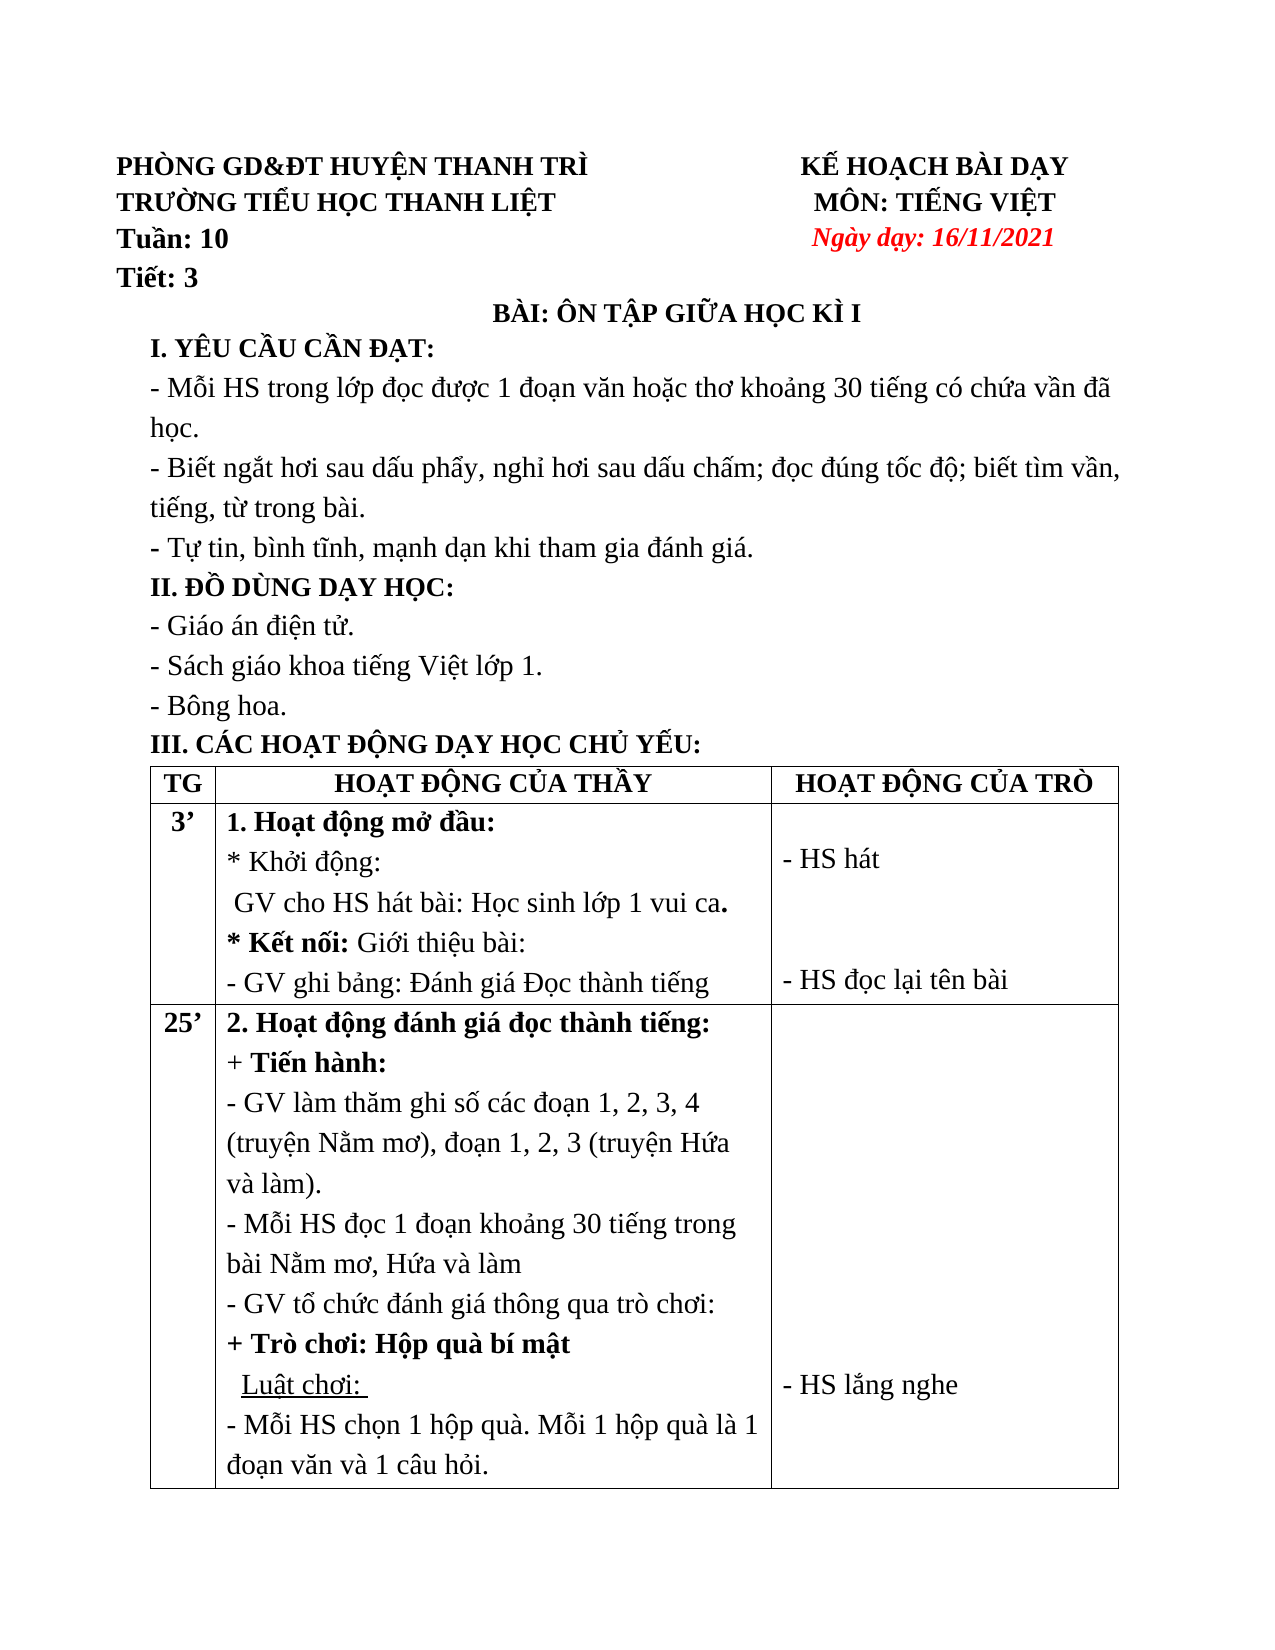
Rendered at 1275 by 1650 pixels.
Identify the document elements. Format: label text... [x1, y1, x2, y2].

table_cell BÀI: ÔN TẬP GIỮA HỌC KÌ I [105, 298, 1249, 332]
text - Tự tin, bình tĩnh, mạnh dạn khi tham gia đánh giá. [150, 531, 1125, 564]
table_header TG [151, 767, 215, 803]
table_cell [772, 1005, 1118, 1487]
table_cell 1. Hoạt động mở đầu: * Khởi động: GV cho HS hát bài: Học sinh lớp 1 vui ca. * Kết nối: Giới thiệu bài: - GV ghi bảng: Đánh giá Đọc thành tiếng [216, 804, 771, 1004]
table_header HOẠT ĐỘNG CỦA TRÒ [772, 767, 1118, 803]
table_header HOẠT ĐỘNG CỦA THẦY [216, 767, 771, 803]
text - Sách giáo khoa tiếng Việt lớp 1. [150, 648, 1125, 682]
table_cell 3’ [151, 804, 215, 1004]
text - Biết ngắt hơi sau dấu phẩy, nghỉ hơi sau dấu chấm; đọc đúng tốc độ; biết tìm vần, tiếng, từ trong bài. [150, 450, 1125, 524]
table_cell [216, 1005, 771, 1487]
table_cell - HS hát - HS đọc lại tên bài [772, 804, 1118, 1004]
text III. CÁC HOẠT ĐỘNG DẠY HỌC CHỦ YẾU: [150, 729, 1125, 760]
text - Giáo án điện tử. [150, 608, 1125, 642]
table_header PHÒNG GD&ĐT HUYỆN THANH TRÌ TRƯỜNG TIỂU HỌC THANH LIỆT Tuần: 10 Tiết: 3 [105, 150, 621, 297]
table_header KẾ HOẠCH BÀI DẠY MÔN: TIẾNG VIỆT Ngày dạy: 16/11/2021 [621, 150, 1249, 297]
text II. ĐỒ DÙNG DẠY HỌC: [150, 571, 1125, 602]
table_cell 25’ [151, 1005, 215, 1487]
text I. YÊU CẦU CẦN ĐẠT: [150, 332, 1125, 363]
text - Bông hoa. [150, 688, 1125, 722]
text - Mỗi HS trong lớp đọc được 1 đoạn văn hoặc thơ khoảng 30 tiếng có chứa vần đã học. [150, 370, 1125, 443]
